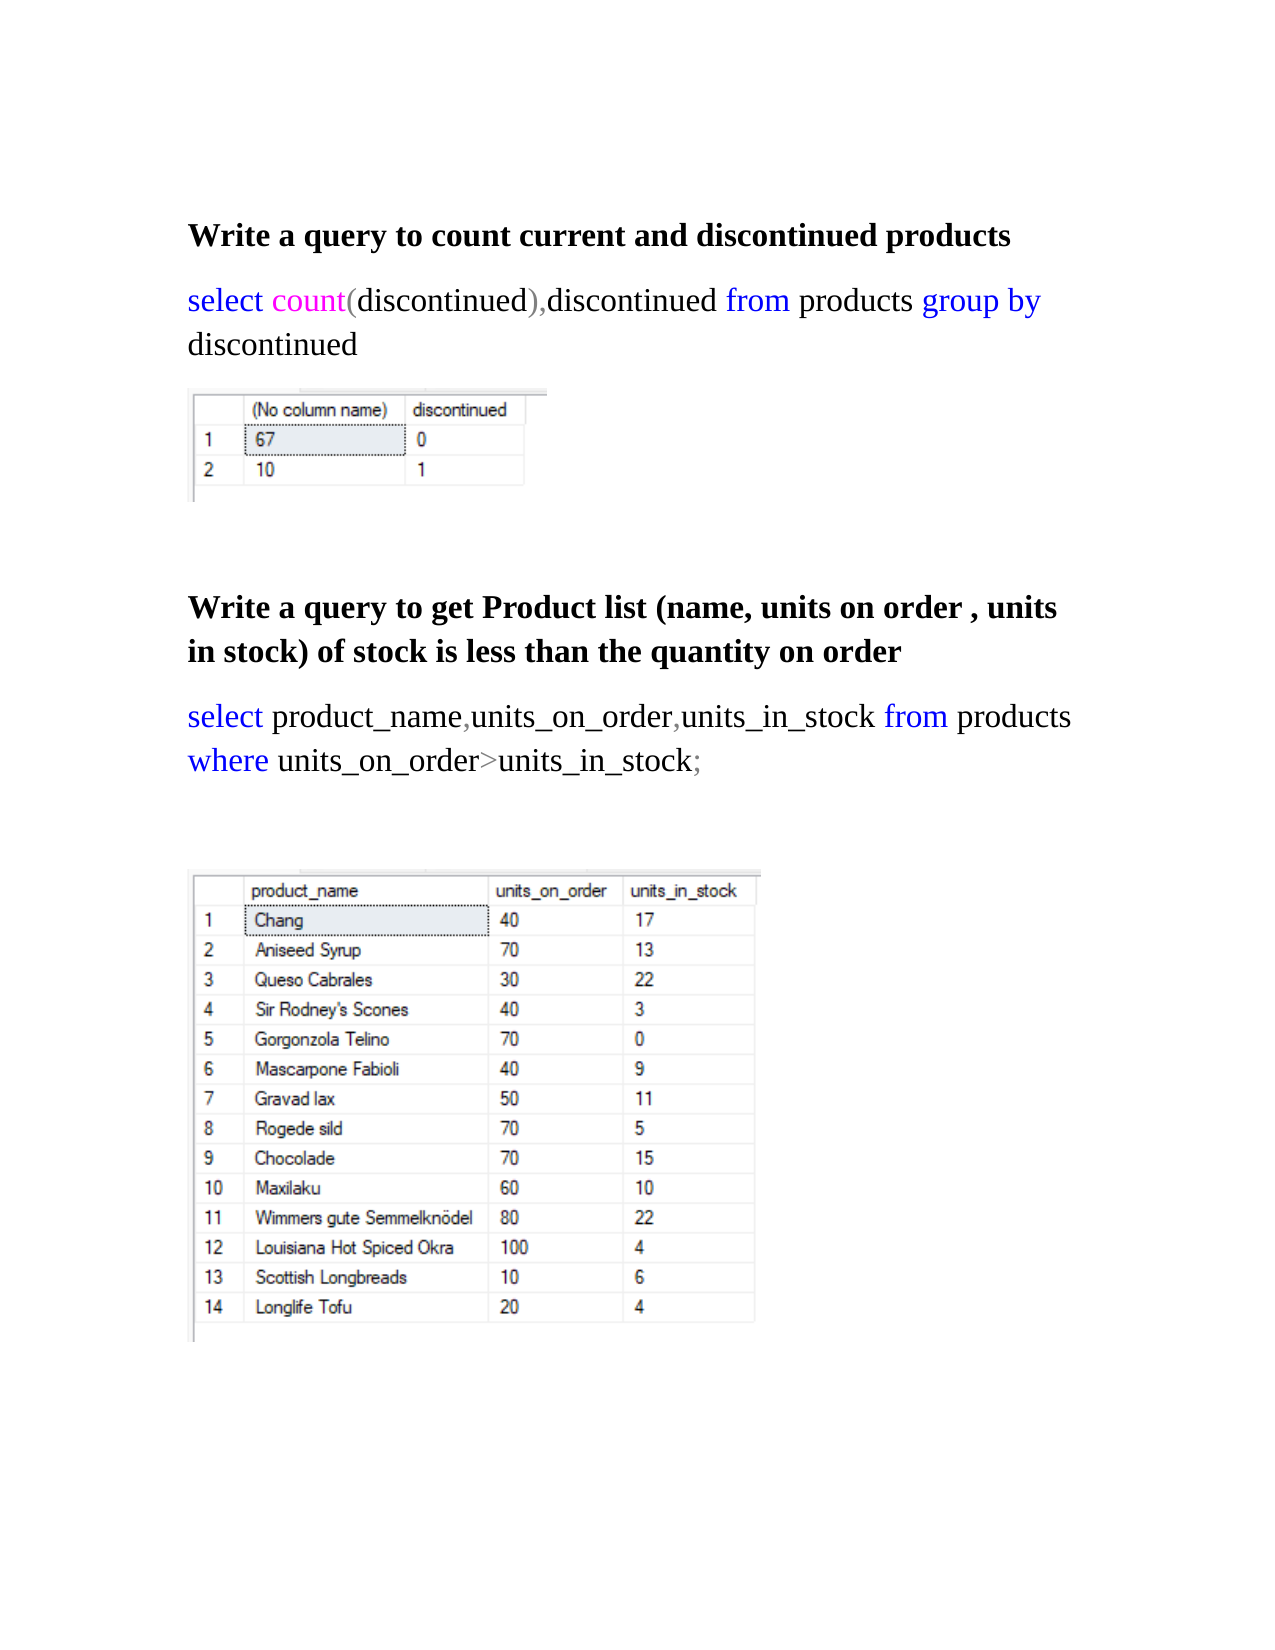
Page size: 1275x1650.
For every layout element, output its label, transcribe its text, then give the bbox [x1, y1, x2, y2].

text select product_name,units_on_order,units_in_stock from products where units_on_order>units_in_stock; [187, 696, 1087, 778]
text Write a query to count current and discontinued products [187, 215, 1087, 253]
text Write a query to get Product list (name, units on order , units in stock) of stock is less than the quantity on order [187, 587, 1087, 669]
text select count(discontinued),discontinued from products group by discontinued [187, 280, 1087, 362]
